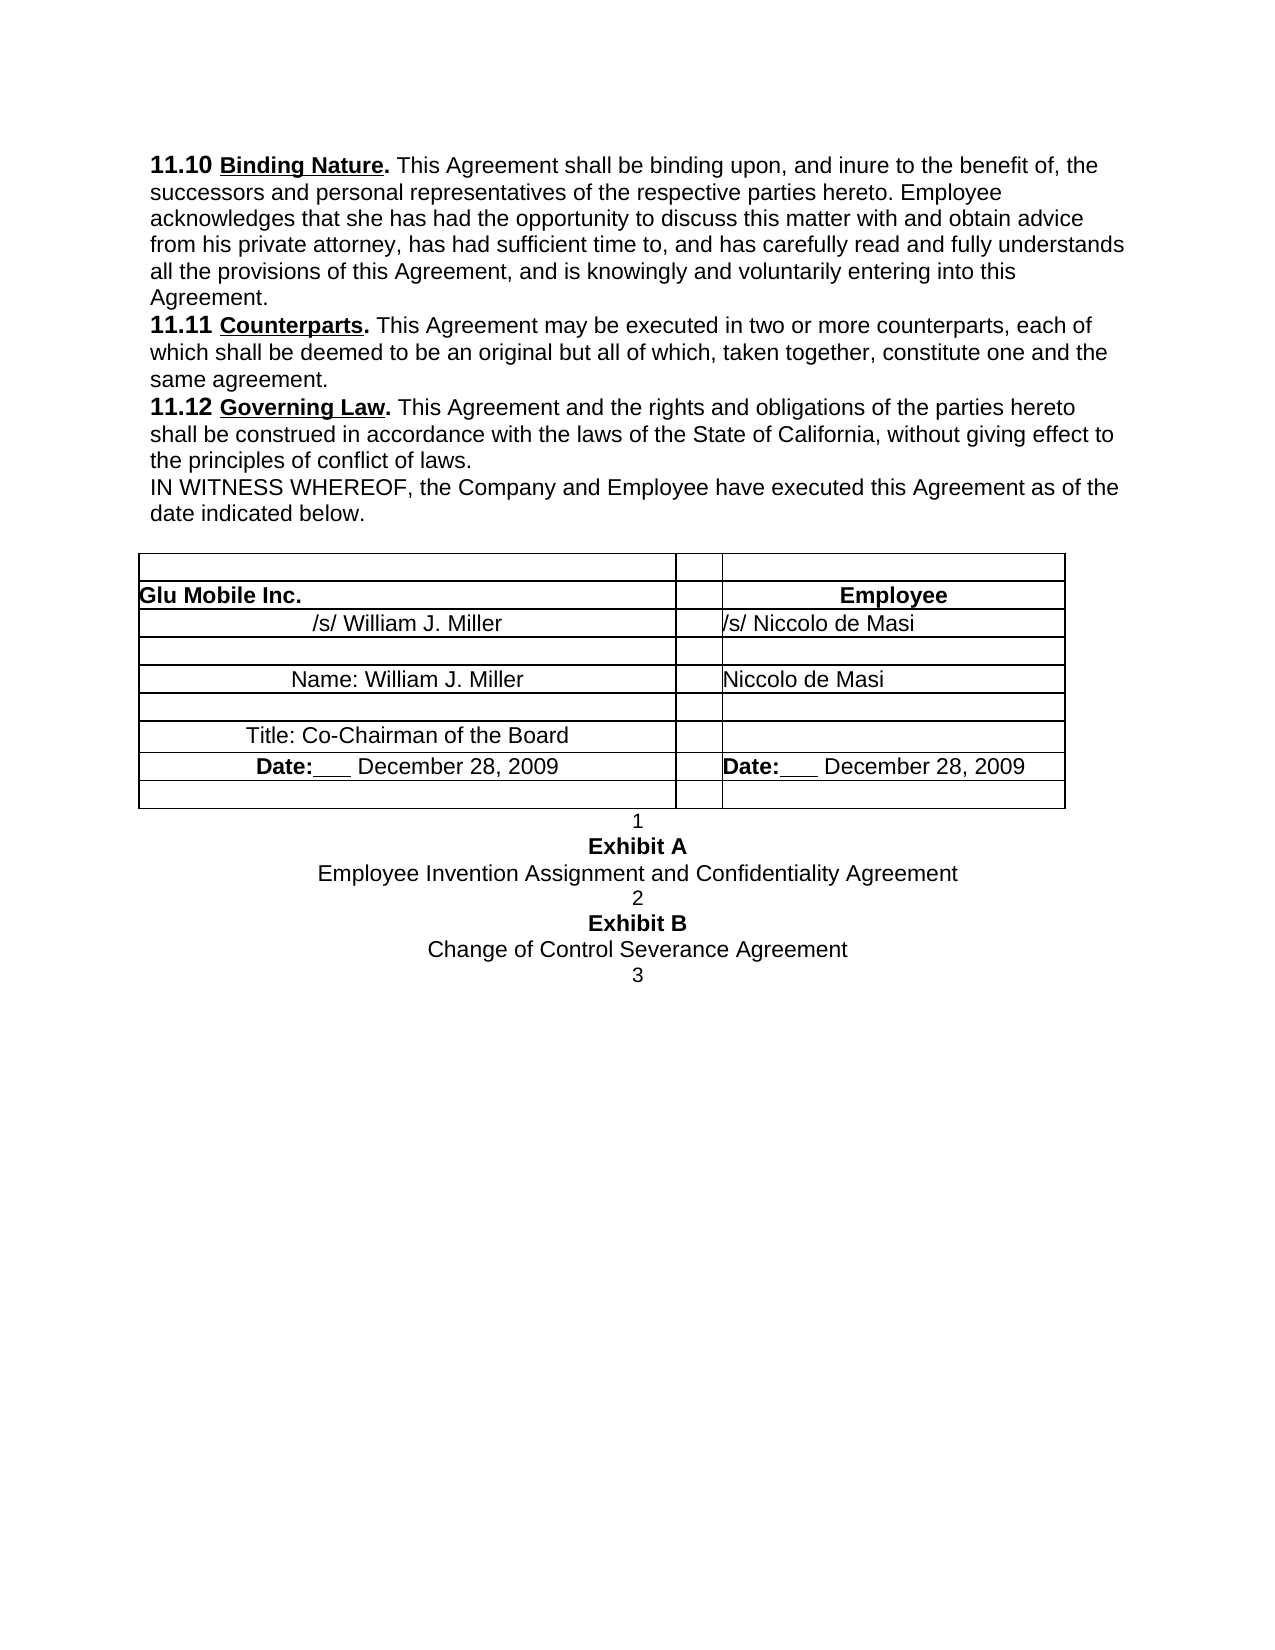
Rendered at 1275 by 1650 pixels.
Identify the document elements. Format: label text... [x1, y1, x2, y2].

table_cell [723, 722, 1064, 752]
table_cell /s/ Niccolo de Masi [723, 610, 1064, 636]
text 3 [150, 962, 1125, 986]
table_cell [723, 694, 1064, 720]
table_cell [677, 610, 722, 636]
text 1 [150, 809, 1125, 833]
table_header [140, 554, 675, 580]
table_cell [723, 638, 1064, 664]
text Change of Control Severance Agreement [150, 936, 1125, 962]
table_cell [140, 694, 675, 720]
table_header [677, 554, 722, 580]
text 11.11 Counterparts. This Agreement may be executed in two or more counterparts, each of which shall be deemed to be an original but all of which, taken together, constitute one and the same agreement. [150, 311, 1125, 392]
table_cell /s/ William J. Miller [140, 610, 675, 636]
table_cell [723, 781, 1064, 808]
table_cell Name: William J. Miller [140, 666, 675, 692]
table_cell [677, 722, 722, 752]
text Employee Invention Assignment and Confidentiality Agreement [150, 859, 1125, 886]
table_cell [677, 638, 722, 664]
table_cell Employee [723, 582, 1064, 608]
table_cell [677, 753, 722, 780]
table_cell Date: December 28, 2009 [140, 753, 675, 780]
table_cell [677, 666, 722, 692]
table_cell [677, 694, 722, 720]
text Exhibit A [150, 833, 1125, 859]
text IN WITNESS WHEREOF, the Company and Employee have executed this Agreement as of the date indicated below. [150, 473, 1125, 526]
table_cell [677, 582, 722, 608]
table_cell [140, 781, 675, 808]
text Exhibit B [150, 910, 1125, 936]
text 2 [150, 886, 1125, 910]
table_cell Niccolo de Masi [723, 666, 1064, 692]
text 11.10 Binding Nature. This Agreement shall be binding upon, and inure to the benefit of, the successors and personal representatives of the respective parties hereto. Employee acknowledges that she has had the opportunity to discuss this matter with and obtain advice from his private attorney, has had sufficient time to, and has carefully read and fully understands all the provisions of this Agreement, and is knowingly and voluntarily entering into this Agreement. [150, 150, 1125, 311]
table_header [723, 554, 1064, 580]
table_cell Title: Co-Chairman of the Board [140, 722, 675, 752]
table_cell Glu Mobile Inc. [140, 582, 675, 608]
table_cell [140, 638, 675, 664]
table_cell [677, 781, 722, 808]
text 11.12 Governing Law. This Agreement and the rights and obligations of the parties hereto shall be construed in accordance with the laws of the State of California, without giving effect to the principles of conflict of laws. [150, 392, 1125, 473]
table_cell Date: December 28, 2009 [723, 753, 1064, 780]
